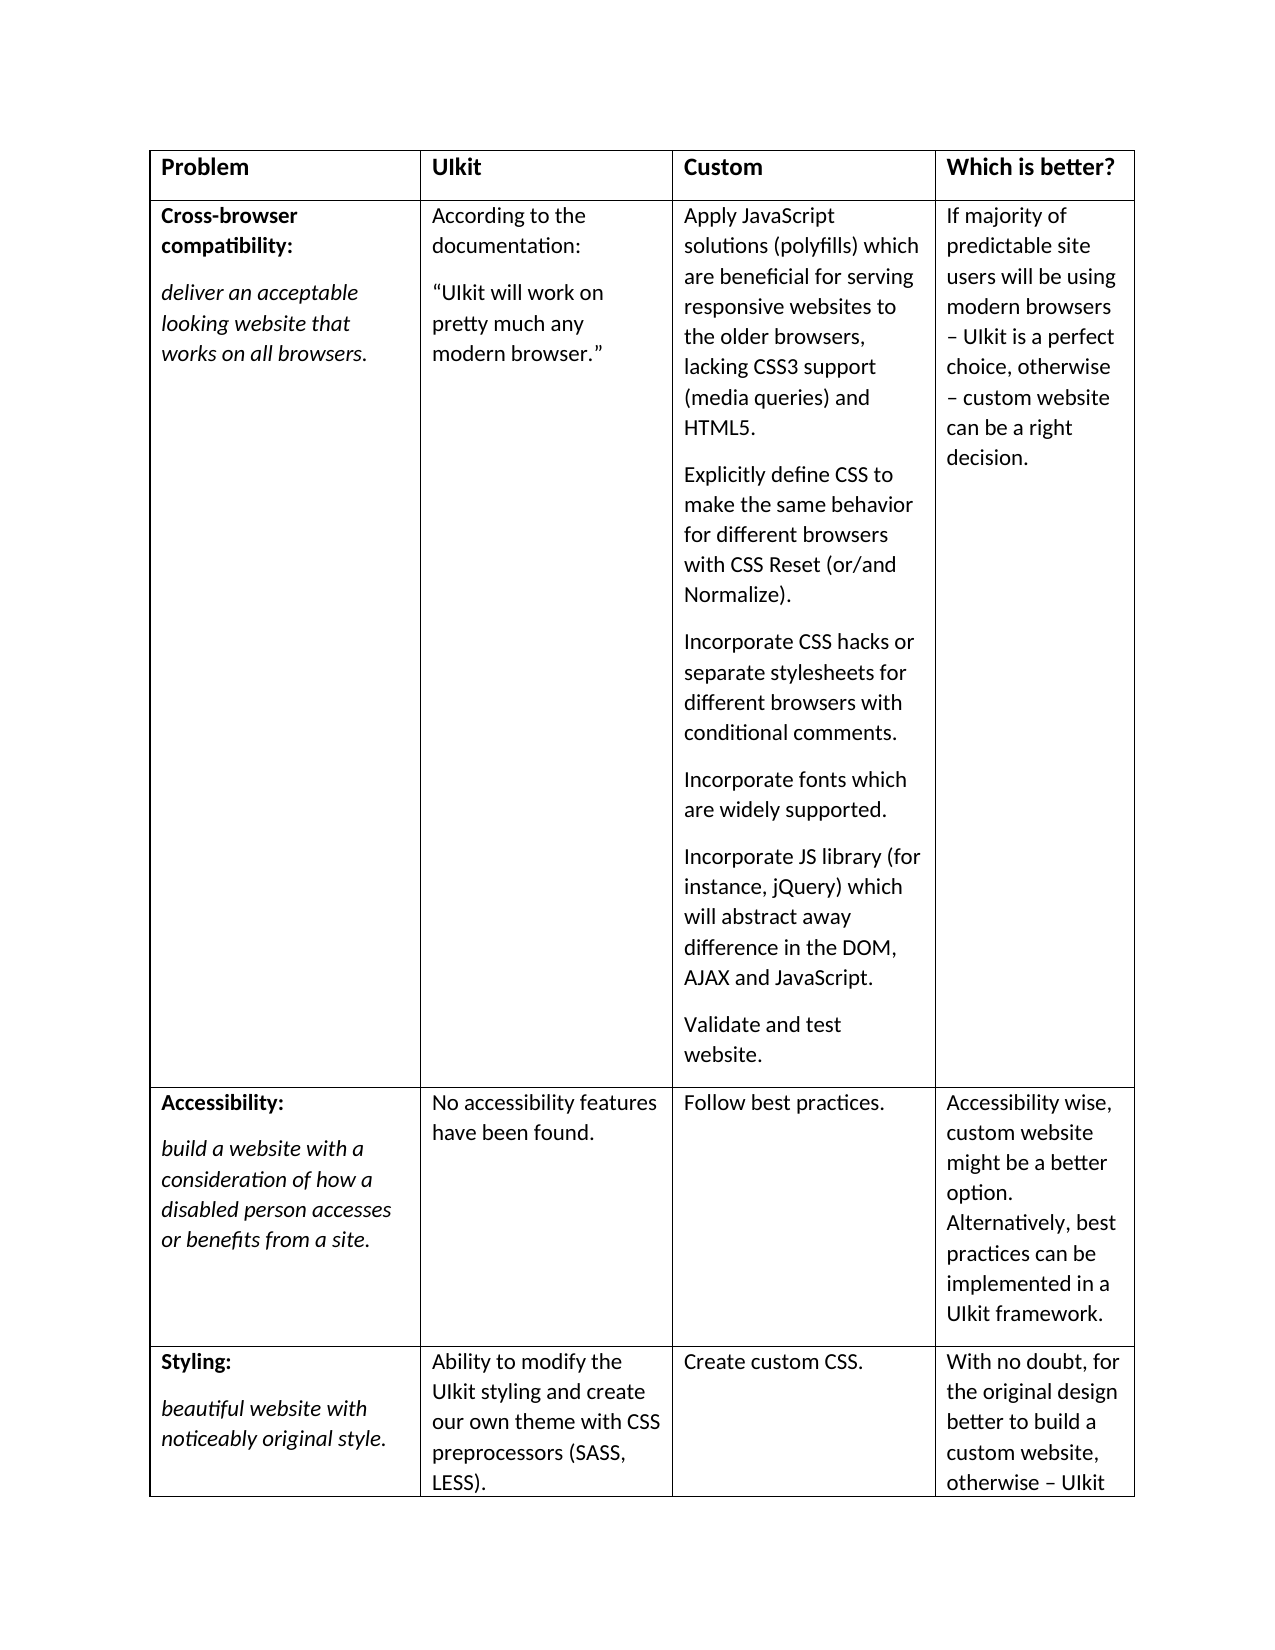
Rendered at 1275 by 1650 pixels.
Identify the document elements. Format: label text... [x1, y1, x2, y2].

table_cell Follow best practices. [673, 1088, 935, 1346]
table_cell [421, 1347, 672, 1496]
table_cell Create custom CSS. [673, 1347, 935, 1496]
table_cell According to the documentation: “UIkit will work on pretty much any modern browser.” [421, 201, 672, 1087]
table_cell If majority of predictable site users will be using modern browsers – UIkit is a perfect choice, otherwise – custom website can be a right decision. [936, 201, 1134, 1087]
table_header Which is better? [936, 151, 1134, 200]
table_header Custom [673, 151, 935, 200]
table_cell Apply JavaScript solutions (polyfills) which are beneficial for serving responsive websites to the older browsers, lacking CSS3 support (media queries) and HTML5. Explicitly define CSS to make the same behavior for different browsers with CSS Reset (or/and Normalize). Incorporate CSS hacks or separate stylesheets for different browsers with conditional comments. Incorporate fonts which are widely supported. Incorporate JS library (for instance, jQuery) which will abstract away difference in the DOM, AJAX and JavaScript. Validate and test website. [673, 201, 935, 1087]
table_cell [151, 1347, 420, 1496]
table_header UIkit [421, 151, 672, 200]
table_header Problem [151, 151, 420, 200]
table_cell No accessibility features have been found. [421, 1088, 672, 1346]
table_cell Accessibility wise, custom website might be a better option. Alternatively, best practices can be implemented in a UIkit framework. [936, 1088, 1134, 1346]
table_cell Cross-browser compatibility: deliver an acceptable looking website that works on all browsers. [151, 201, 420, 1087]
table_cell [936, 1347, 1134, 1496]
table_cell Accessibility: build a website with a consideration of how a disabled person accesses or benefits from a site. [151, 1088, 420, 1346]
